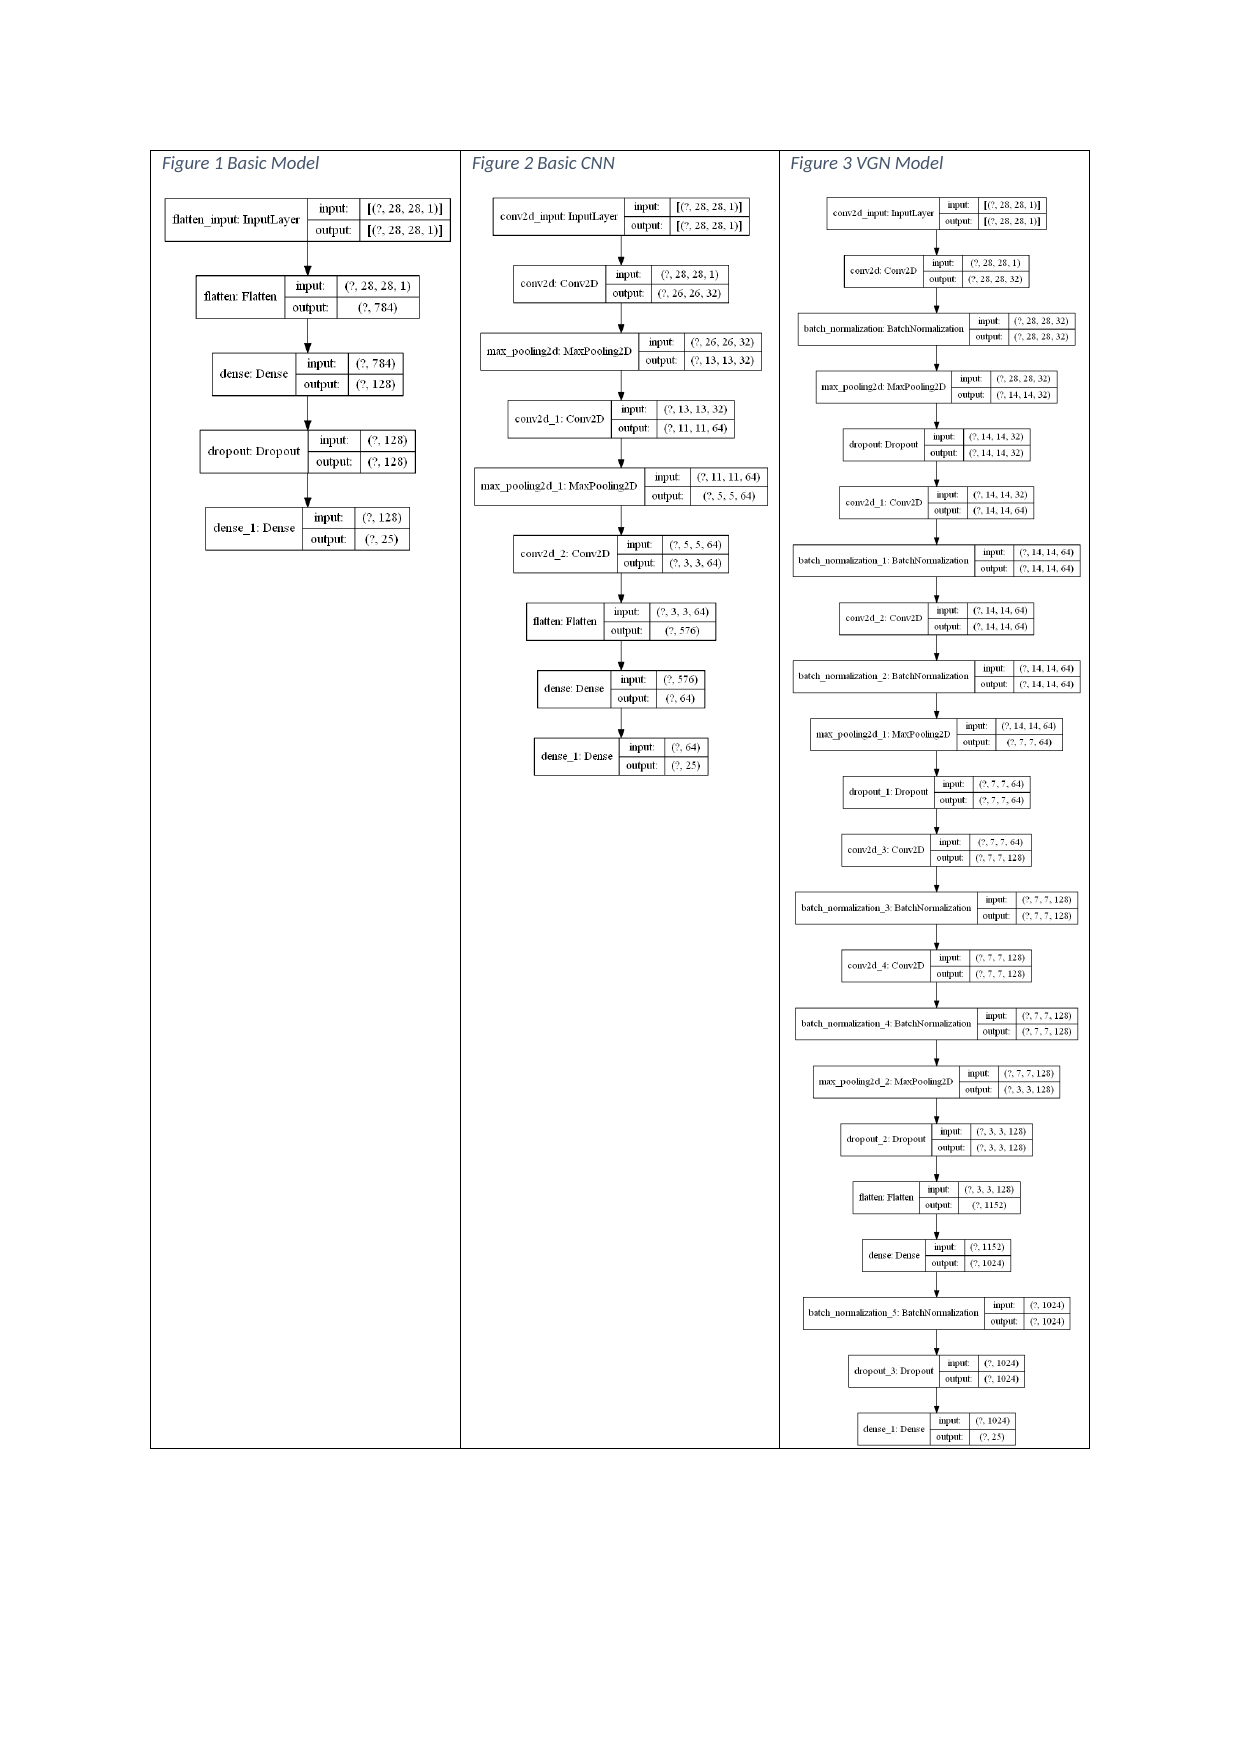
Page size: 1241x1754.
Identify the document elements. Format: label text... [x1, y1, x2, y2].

picture [790, 194, 1083, 1448]
table_header Figure 2 Basic CNN [461, 151, 779, 1447]
table_header Figure 3 VGN Model [780, 151, 1089, 1447]
picture [471, 194, 771, 779]
table_header Figure 1 Basic Model [151, 151, 460, 1447]
picture [161, 194, 454, 554]
